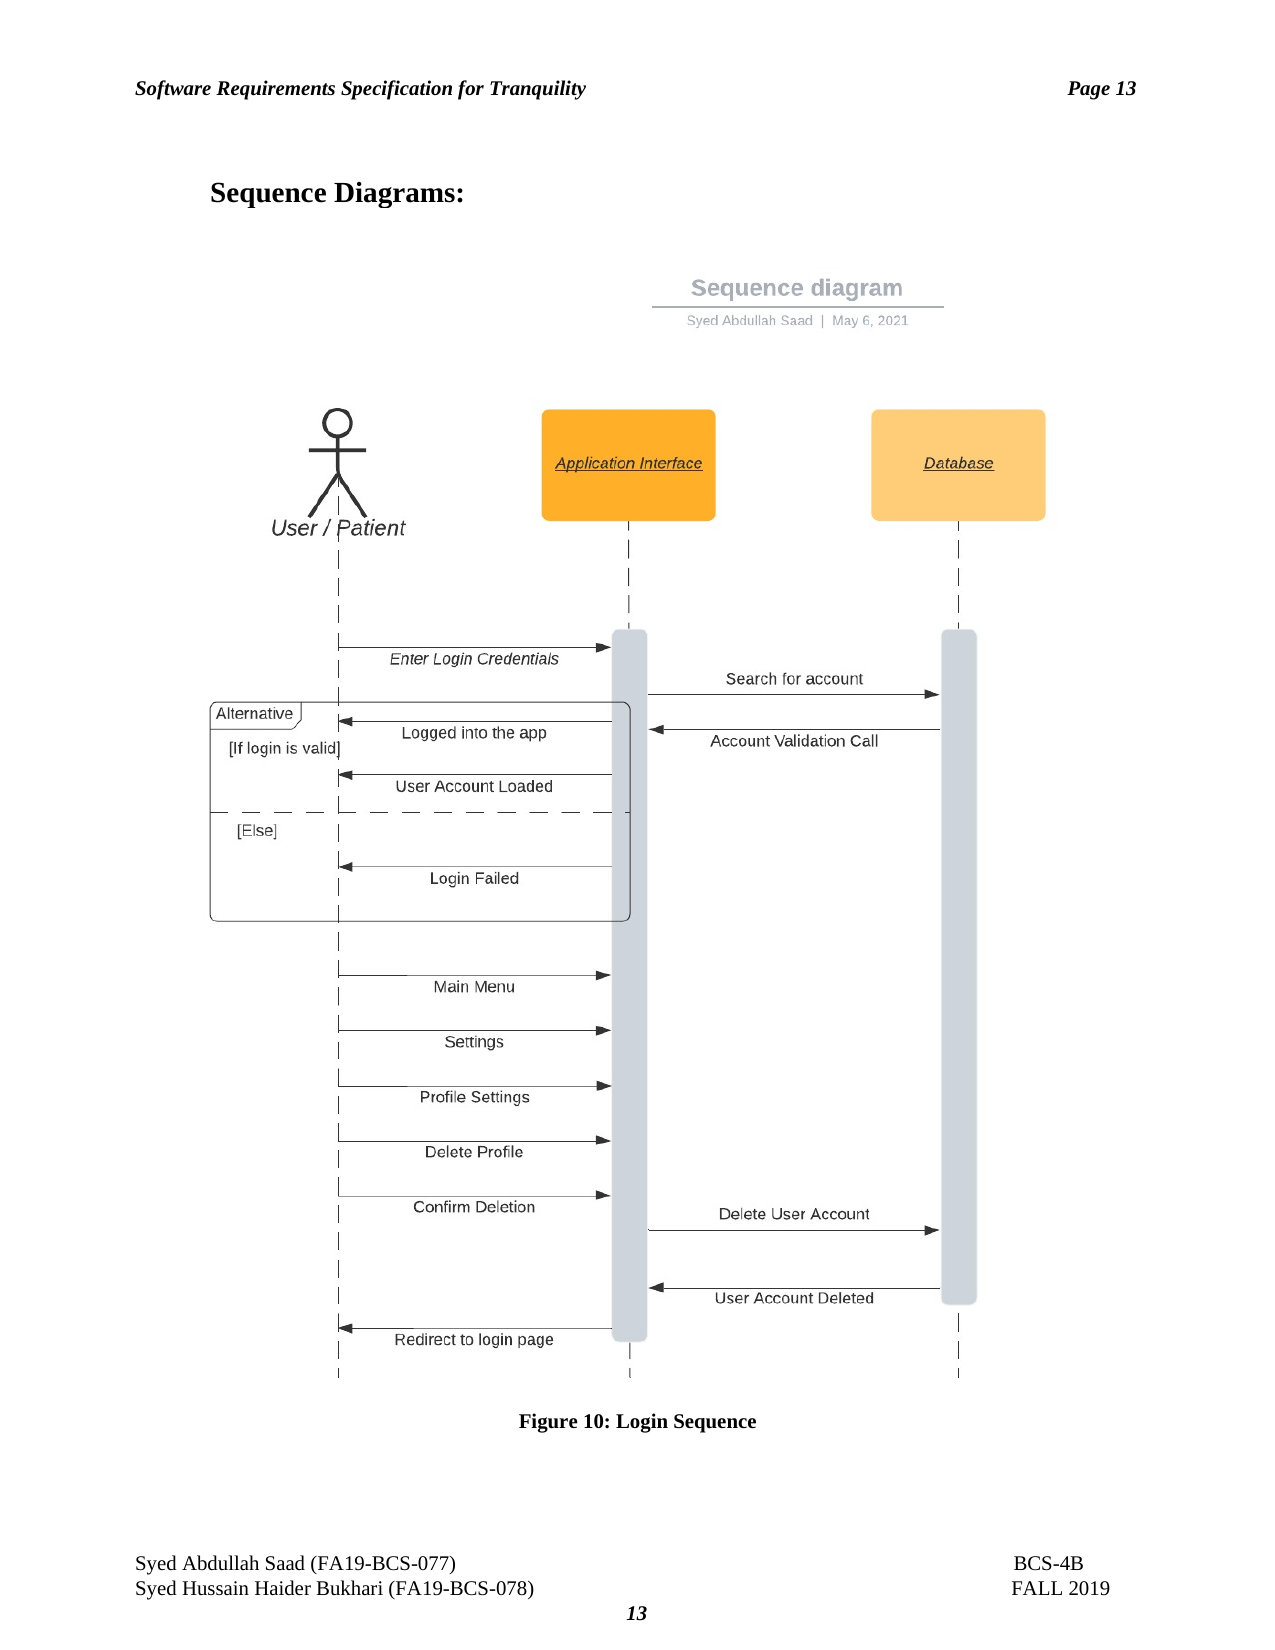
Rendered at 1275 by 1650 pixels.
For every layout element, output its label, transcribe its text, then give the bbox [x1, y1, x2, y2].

text Sequence Diagrams: [135, 175, 1140, 208]
picture [167, 208, 1108, 1409]
